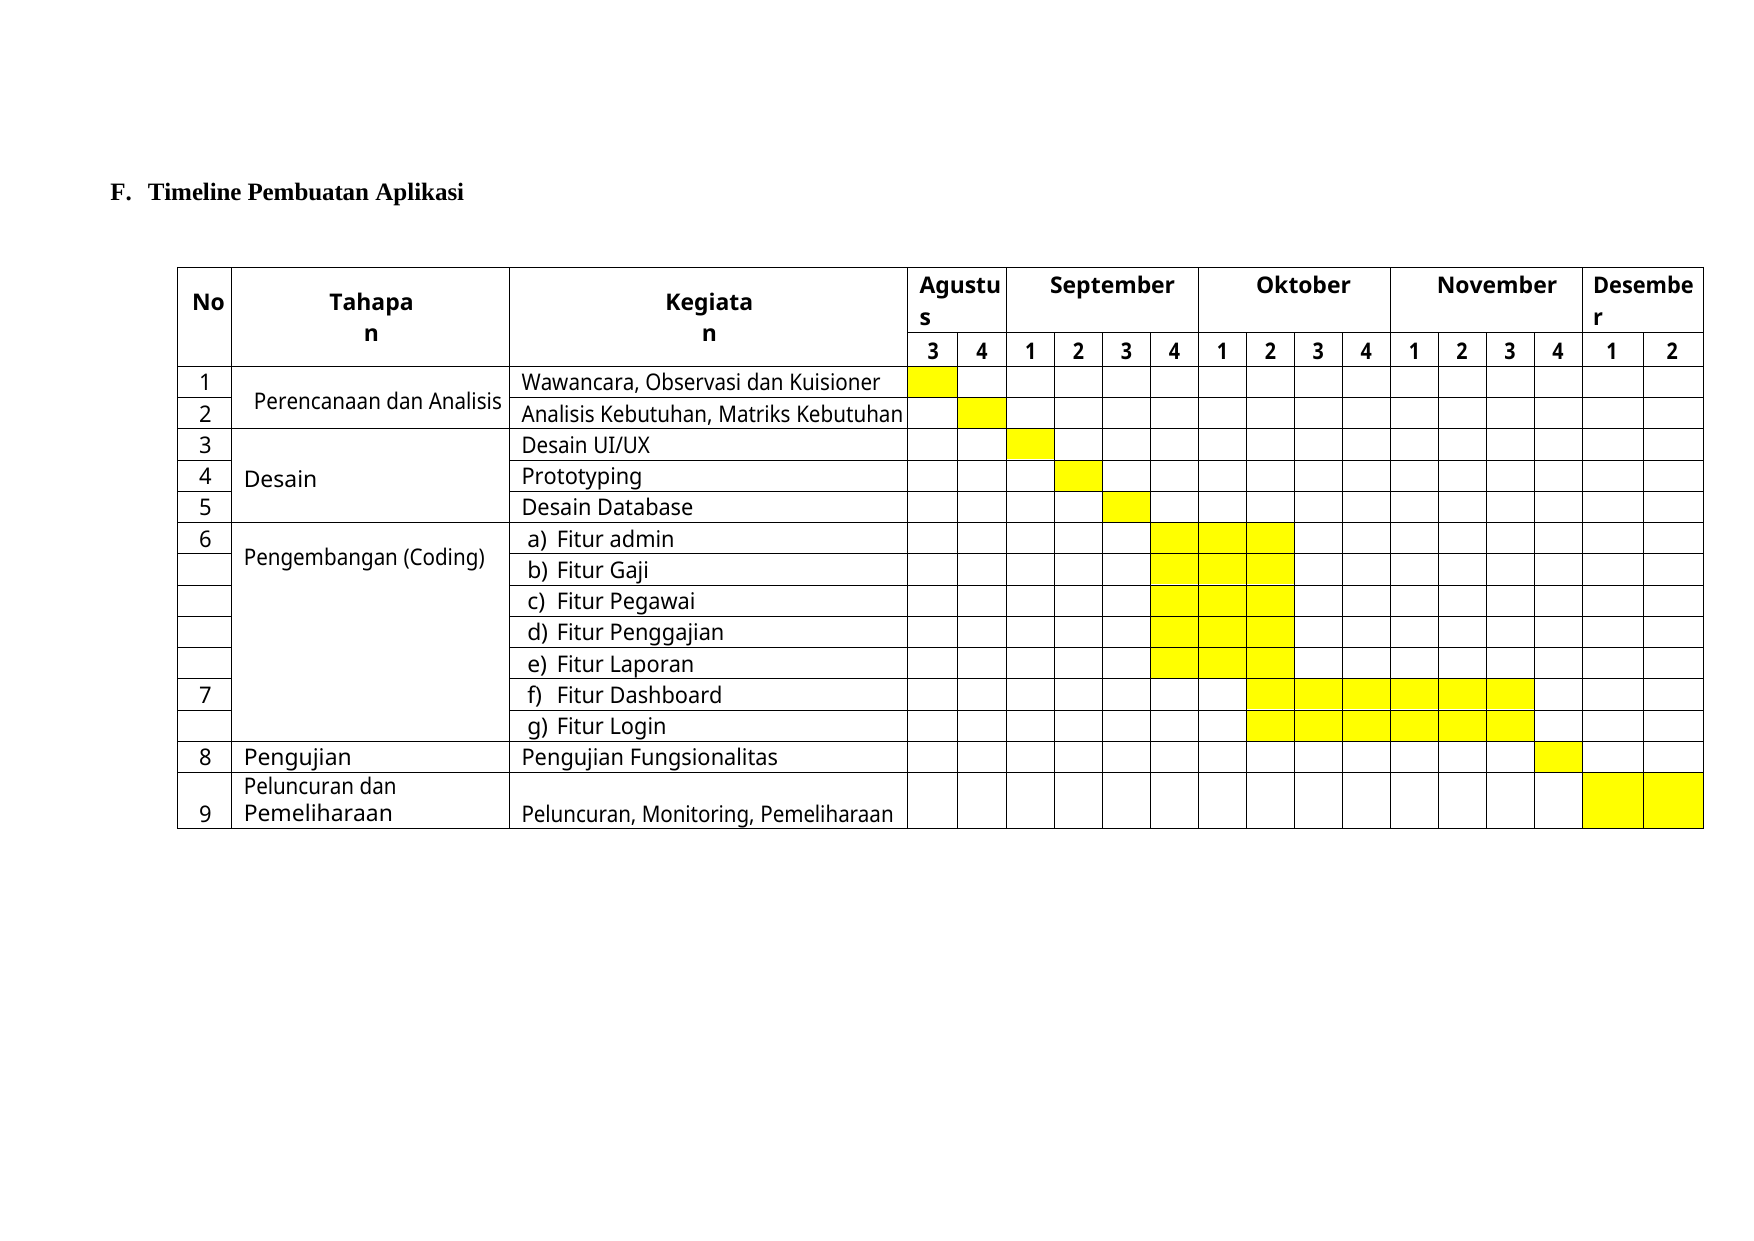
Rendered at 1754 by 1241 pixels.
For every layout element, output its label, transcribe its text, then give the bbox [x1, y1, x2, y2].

table_cell [1535, 648, 1582, 678]
table_header No [178, 268, 231, 366]
table_cell [1103, 554, 1150, 584]
table_cell [908, 679, 957, 709]
table_cell [1391, 367, 1438, 397]
table_cell 2 [178, 398, 231, 428]
table_cell [1103, 523, 1150, 553]
table_cell [1439, 461, 1486, 491]
table_cell [908, 617, 957, 647]
table_cell [1535, 586, 1582, 616]
table_cell Analisis Kebutuhan, Matriks Kebutuhan [510, 398, 907, 428]
table_cell [1343, 367, 1390, 397]
table_cell [1151, 617, 1198, 647]
table_cell [1583, 523, 1643, 553]
table_cell 8 [178, 742, 231, 772]
table_cell [1103, 648, 1150, 678]
table_cell [1103, 398, 1150, 428]
table_cell [958, 679, 1006, 709]
table_cell [1295, 711, 1342, 741]
table_cell Fitur admin [510, 523, 907, 553]
table_cell [908, 492, 957, 522]
table_cell [1247, 586, 1294, 616]
table_cell [1391, 648, 1438, 678]
table_cell Fitur Pegawai [510, 586, 907, 616]
table_cell [1583, 617, 1643, 647]
table_cell Desain UI/UX [510, 429, 907, 459]
table_cell 3 [1295, 333, 1342, 366]
table_cell [1103, 711, 1150, 741]
table_cell [1343, 461, 1390, 491]
table_cell 1 [178, 367, 231, 397]
table_cell [1055, 461, 1102, 491]
table_cell [1247, 617, 1294, 647]
table_header Oktober [1199, 268, 1390, 332]
table_cell [1007, 398, 1054, 428]
table_cell 1 [1391, 333, 1438, 366]
table_cell [1055, 367, 1102, 397]
table_cell [1535, 492, 1582, 522]
table_cell [1535, 679, 1582, 709]
table_cell [1295, 617, 1342, 647]
table_cell [908, 367, 957, 397]
table_cell [1007, 523, 1054, 553]
table_cell Fitur Login [510, 711, 907, 741]
table_cell [958, 586, 1006, 616]
table_cell [1391, 461, 1438, 491]
table_cell [1103, 461, 1150, 491]
table_cell [958, 523, 1006, 553]
table_cell [1439, 617, 1486, 647]
table_cell [958, 367, 1006, 397]
table_cell [1487, 648, 1534, 678]
table_cell [1055, 679, 1102, 709]
table_cell [1487, 554, 1534, 584]
table_cell [1487, 617, 1534, 647]
table_cell [1007, 461, 1054, 491]
table_cell [1055, 554, 1102, 584]
table_cell [1439, 679, 1486, 709]
table_cell [1343, 429, 1390, 459]
table_cell [1343, 586, 1390, 616]
table_cell 2 [1055, 333, 1102, 366]
table_cell [1343, 679, 1390, 709]
table_cell [1295, 398, 1342, 428]
table_cell [1199, 648, 1246, 678]
table_cell [1487, 586, 1534, 616]
table_cell [1247, 742, 1294, 772]
table_cell [958, 617, 1006, 647]
table_cell [1007, 367, 1054, 397]
table_cell [1439, 773, 1486, 828]
table_cell [1103, 773, 1150, 828]
table_cell [1644, 554, 1703, 584]
table_cell [1247, 523, 1294, 553]
table_cell [908, 773, 957, 828]
table_cell [1391, 523, 1438, 553]
table_cell [1199, 523, 1246, 553]
table_cell [1644, 773, 1703, 828]
table_cell [1391, 554, 1438, 584]
table_cell [1487, 429, 1534, 459]
table_cell [1199, 617, 1246, 647]
table_cell [1103, 679, 1150, 709]
table_cell [178, 554, 231, 584]
table_cell [1644, 367, 1703, 397]
table_cell [1199, 492, 1246, 522]
table_cell [1199, 742, 1246, 772]
table_cell [958, 492, 1006, 522]
table_cell 4 [178, 461, 231, 491]
table_cell [1439, 586, 1486, 616]
table_cell [1247, 679, 1294, 709]
table_cell 4 [1535, 333, 1582, 366]
table_cell [1343, 398, 1390, 428]
table_cell 9 [178, 773, 231, 828]
table_cell [1487, 679, 1534, 709]
table_cell [1535, 617, 1582, 647]
table_cell [1199, 367, 1246, 397]
table_cell [908, 523, 957, 553]
table_cell 3 [178, 429, 231, 459]
table_cell [1487, 711, 1534, 741]
table_cell [1583, 773, 1643, 828]
table_cell [1644, 523, 1703, 553]
table_cell [1391, 398, 1438, 428]
table_cell [1247, 429, 1294, 459]
table_cell [1391, 773, 1438, 828]
table_cell [1103, 586, 1150, 616]
table_cell [1007, 429, 1054, 459]
table_cell [1055, 429, 1102, 459]
table_cell [958, 742, 1006, 772]
table_cell [1391, 492, 1438, 522]
table_cell [1103, 617, 1150, 647]
table_cell [1055, 492, 1102, 522]
table_cell [1644, 679, 1703, 709]
table_header Desember [1583, 268, 1703, 332]
table_cell [1295, 586, 1342, 616]
table_cell [1055, 711, 1102, 741]
table_cell 3 [1487, 333, 1534, 366]
table_cell [1199, 429, 1246, 459]
table_cell [1055, 773, 1102, 828]
table_cell [1439, 523, 1486, 553]
table_cell Desain [232, 429, 509, 522]
table_cell [958, 461, 1006, 491]
table_cell [1644, 742, 1703, 772]
table_cell [1247, 367, 1294, 397]
table_cell [1487, 523, 1534, 553]
table_cell [908, 711, 957, 741]
table_cell [1343, 648, 1390, 678]
table_cell [1439, 398, 1486, 428]
table_cell [1535, 461, 1582, 491]
table_cell [1644, 586, 1703, 616]
table_cell [1151, 711, 1198, 741]
table_cell [958, 648, 1006, 678]
table_cell [1007, 586, 1054, 616]
table_cell 4 [1343, 333, 1390, 366]
table_cell [1007, 554, 1054, 584]
table_cell [1151, 554, 1198, 584]
table_cell [1151, 429, 1198, 459]
table_cell Pengujian [232, 742, 509, 772]
table_cell [1343, 554, 1390, 584]
table_cell [1295, 648, 1342, 678]
table_cell [1295, 679, 1342, 709]
table_cell Fitur Gaji [510, 554, 907, 584]
table_cell [1007, 742, 1054, 772]
table_cell [1583, 742, 1643, 772]
table_cell [1151, 398, 1198, 428]
table_cell [1535, 523, 1582, 553]
table_cell [1295, 367, 1342, 397]
table_cell [1487, 742, 1534, 772]
table_cell [1343, 492, 1390, 522]
table_cell [1535, 554, 1582, 584]
table_cell [1247, 554, 1294, 584]
table_cell [1055, 523, 1102, 553]
table_cell [1583, 398, 1643, 428]
table_cell [1391, 617, 1438, 647]
table_cell [1151, 773, 1198, 828]
table_cell Perencanaan dan Analisis [232, 367, 509, 428]
table_cell [178, 648, 231, 678]
table_cell Pengujian Fungsionalitas [510, 742, 907, 772]
table_cell [1439, 711, 1486, 741]
table_cell [1487, 398, 1534, 428]
table_cell 2 [1644, 333, 1703, 366]
table_cell [1247, 773, 1294, 828]
table_cell [958, 554, 1006, 584]
table_cell [1007, 617, 1054, 647]
table_cell [958, 398, 1006, 428]
table_cell Prototyping [510, 461, 907, 491]
table_cell Fitur Dashboard [510, 679, 907, 709]
table_cell [1439, 429, 1486, 459]
table_cell [908, 429, 957, 459]
table_cell [1343, 523, 1390, 553]
table_cell [1487, 367, 1534, 397]
table_header Tahapan [232, 268, 509, 366]
table_cell [1295, 461, 1342, 491]
table_cell [1151, 492, 1198, 522]
table_cell [1199, 711, 1246, 741]
table_cell [1055, 648, 1102, 678]
table_cell [1007, 773, 1054, 828]
table_cell [1199, 773, 1246, 828]
table_cell [1535, 398, 1582, 428]
table_cell [1535, 429, 1582, 459]
table_cell [1583, 648, 1643, 678]
table_cell [178, 586, 231, 616]
table_cell [1439, 554, 1486, 584]
table_cell [1199, 398, 1246, 428]
table_cell [1535, 711, 1582, 741]
table_cell [1583, 429, 1643, 459]
table_cell [958, 429, 1006, 459]
table_cell [1391, 429, 1438, 459]
table_cell [908, 648, 957, 678]
table_cell Fitur Laporan [510, 648, 907, 678]
table_cell [1055, 586, 1102, 616]
table_cell [1644, 461, 1703, 491]
table_cell Wawancara, Observasi dan Kuisioner [510, 367, 907, 397]
table_cell Pengembangan (Coding) [232, 523, 509, 741]
table_cell [1103, 429, 1150, 459]
table_cell 5 [178, 492, 231, 522]
table_cell [1343, 773, 1390, 828]
table_cell [1295, 742, 1342, 772]
table_cell [1644, 617, 1703, 647]
table_header Agustus [908, 268, 1006, 332]
table_cell [1439, 648, 1486, 678]
table_cell Peluncuran dan Pemeliharaan [232, 773, 509, 828]
table_cell [1487, 461, 1534, 491]
table_cell [1151, 523, 1198, 553]
table_cell [1151, 648, 1198, 678]
table_cell Desain Database [510, 492, 907, 522]
table_cell [1007, 711, 1054, 741]
table_cell [1199, 586, 1246, 616]
table_cell [1583, 367, 1643, 397]
table_cell [1439, 367, 1486, 397]
table_header Kegiatan [510, 268, 907, 366]
table_cell [958, 711, 1006, 741]
table_cell [1247, 711, 1294, 741]
table_cell 1 [1007, 333, 1054, 366]
table_cell [1343, 617, 1390, 647]
table_cell [1535, 367, 1582, 397]
table_cell 2 [1439, 333, 1486, 366]
table_cell [1644, 429, 1703, 459]
table_cell [1199, 554, 1246, 584]
table_cell 7 [178, 679, 231, 709]
table_cell 4 [958, 333, 1006, 366]
table_cell [1151, 367, 1198, 397]
table_cell [1295, 554, 1342, 584]
table_cell [1007, 648, 1054, 678]
table_cell [1247, 492, 1294, 522]
table_cell [1343, 711, 1390, 741]
table_cell [1535, 742, 1582, 772]
table_cell [908, 554, 957, 584]
table_cell [1103, 367, 1150, 397]
table_cell 1 [1583, 333, 1643, 366]
table_cell [1055, 742, 1102, 772]
table_cell [1583, 492, 1643, 522]
table_cell [1199, 679, 1246, 709]
table_cell [1151, 586, 1198, 616]
table_cell [1535, 773, 1582, 828]
table_cell [1391, 711, 1438, 741]
table_cell 6 [178, 523, 231, 553]
table_cell [1487, 773, 1534, 828]
table_cell 2 [1247, 333, 1294, 366]
table_cell [178, 617, 231, 647]
table_cell [1007, 492, 1054, 522]
table_cell Fitur Penggajian [510, 617, 907, 647]
table_cell [1295, 492, 1342, 522]
table_cell [958, 773, 1006, 828]
table_cell [1583, 679, 1643, 709]
table_cell [1644, 398, 1703, 428]
table_cell [1583, 554, 1643, 584]
table_cell 3 [1103, 333, 1150, 366]
table_cell [1247, 461, 1294, 491]
table_cell [908, 398, 957, 428]
table_cell [1583, 586, 1643, 616]
table_cell Peluncuran, Monitoring, Pemeliharaan [510, 773, 907, 828]
table_cell [1295, 429, 1342, 459]
table_cell [1583, 461, 1643, 491]
table_cell [1439, 492, 1486, 522]
table_cell [1151, 461, 1198, 491]
table_cell [1644, 492, 1703, 522]
table_cell [1247, 648, 1294, 678]
table_header November [1391, 268, 1582, 332]
table_cell [1007, 679, 1054, 709]
table_cell [1151, 742, 1198, 772]
table_cell [1247, 398, 1294, 428]
table_cell [1295, 773, 1342, 828]
table_cell [1391, 586, 1438, 616]
table_cell [1199, 461, 1246, 491]
table_cell [1103, 492, 1150, 522]
table_cell [908, 586, 957, 616]
table_cell [1151, 679, 1198, 709]
table_cell [1103, 742, 1150, 772]
table_cell 3 [908, 333, 957, 366]
table_cell [1439, 742, 1486, 772]
table_cell [1644, 711, 1703, 741]
table_cell [1391, 679, 1438, 709]
table_cell [1055, 398, 1102, 428]
table_cell 1 [1199, 333, 1246, 366]
table_cell [1295, 523, 1342, 553]
list Timeline Pembuatan Aplikasi [110, 177, 1714, 206]
table_cell [908, 461, 957, 491]
table_cell [1487, 492, 1534, 522]
table_cell [1644, 648, 1703, 678]
table_cell [908, 742, 957, 772]
table_header September [1007, 268, 1198, 332]
table_cell [1343, 742, 1390, 772]
table_cell [1583, 711, 1643, 741]
table_cell 4 [1151, 333, 1198, 366]
table_cell [1055, 617, 1102, 647]
table_cell [1391, 742, 1438, 772]
table_cell [178, 711, 231, 741]
